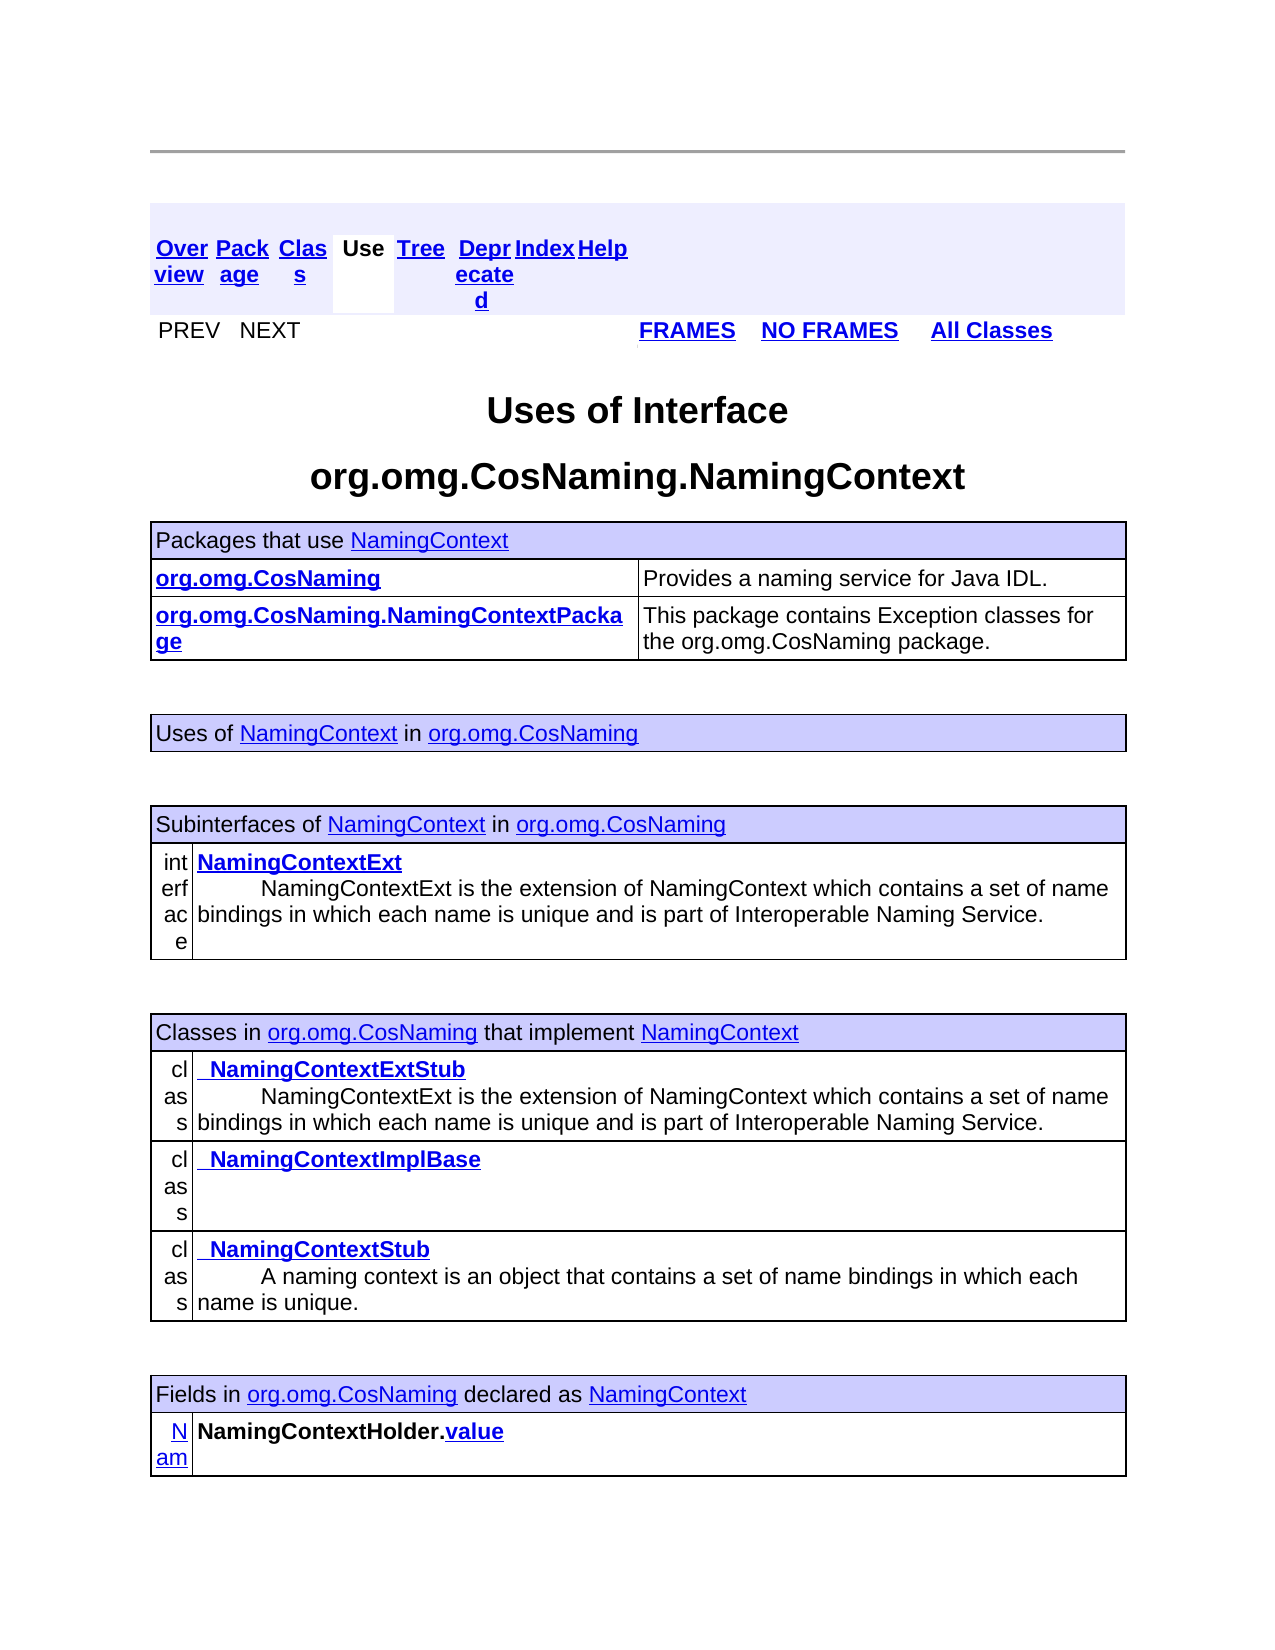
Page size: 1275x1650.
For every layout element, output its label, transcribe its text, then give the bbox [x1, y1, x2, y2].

table_cell class [152, 1232, 192, 1320]
table_header Uses of NamingContext in org.omg.CosNaming [152, 715, 1125, 751]
table_cell _NamingContextExtStub NamingContextExt is the extension of NamingContext which contains a set of name bindings in which each name is unique and is part of Interoperable Naming Service. [193, 1052, 1125, 1140]
table_cell _NamingContextImplBase [193, 1142, 1125, 1230]
text org.omg.CosNaming.NamingContext [150, 454, 1125, 497]
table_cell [193, 1413, 1125, 1475]
table_header Classes in org.omg.CosNaming that implement NamingContext [152, 1015, 1125, 1050]
table_cell class [152, 1052, 192, 1140]
table_header Packages that use NamingContext [152, 523, 1125, 558]
table_cell NamingContextExt NamingContextExt is the extension of NamingContext which contains a set of name bindings in which each name is unique and is part of Interoperable Naming Service. [193, 844, 1125, 959]
table_cell org.omg.CosNaming.NamingContextPackage [152, 597, 638, 659]
table_cell interface [152, 844, 192, 959]
table_cell FRAMES NO FRAMES All Classes [638, 315, 1125, 345]
table_header Fields in org.omg.CosNaming declared as NamingContext [152, 1376, 1125, 1412]
table_cell org.omg.CosNaming [152, 560, 638, 596]
table_cell PREV NEXT [150, 315, 637, 345]
table_cell class [152, 1142, 192, 1230]
table_cell _NamingContextStub A naming context is an object that contains a set of name bindings in which each name is unique. [193, 1232, 1125, 1320]
text Uses of Interface [150, 388, 1125, 431]
table_cell This package contains Exception classes for the org.omg.CosNaming package. [639, 597, 1125, 659]
table_header Subinterfaces of NamingContext in org.omg.CosNaming [152, 807, 1125, 842]
table_cell NamingContext [152, 1413, 192, 1475]
table_cell Provides a naming service for Java IDL. [639, 560, 1125, 596]
table_header [150, 203, 1125, 315]
